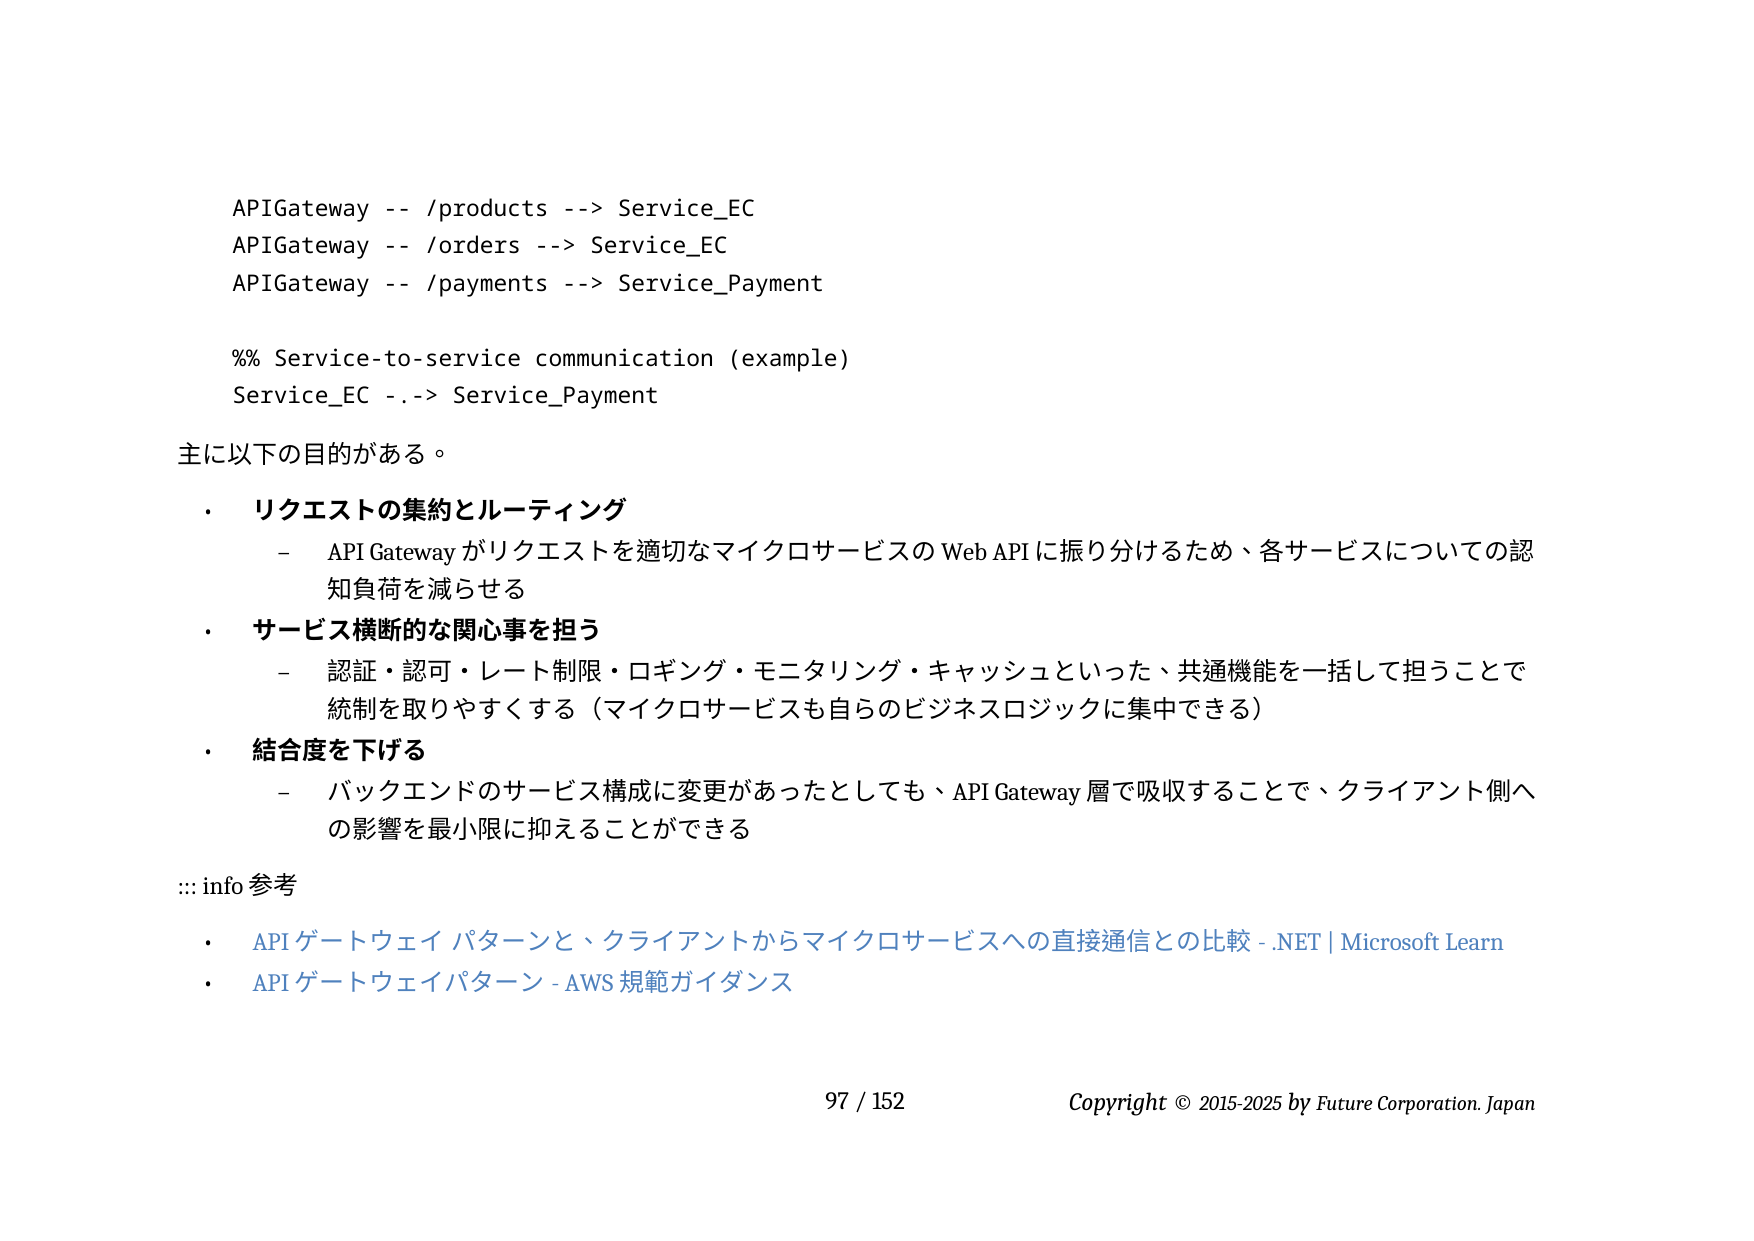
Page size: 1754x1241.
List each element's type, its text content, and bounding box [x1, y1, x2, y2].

list リクエストの集約とルーティング [202, 491, 1547, 528]
list API ゲートウェイ パターンと、クライアントからマイクロサービスへの直接通信との比較 - .NET | Microsoft Learn [202, 922, 1547, 960]
text 主に以下の目的がある。 [177, 435, 1547, 472]
list 結合度を下げる [202, 731, 1547, 768]
list API Gatewayがリクエストを適切なマイクロサービスのWeb APIに振り分けるため、各サービスについての認知負荷を減らせる [277, 532, 1547, 607]
list 認証・認可・レート制限・ロギング・モニタリング・キャッシュといった、共通機能を一括して担うことで統制を取りやすくする（マイクロサービスも自らのビジネスロジックに集中できる） [277, 652, 1547, 727]
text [177, 189, 1547, 414]
list サービス横断的な関心事を担う [202, 611, 1547, 648]
list バックエンドのサービス構成に変更があったとしても、API Gateway層で吸収することで、クライアント側への影響を最小限に抑えることができる [277, 772, 1547, 847]
text ::: info 参考 [177, 866, 1547, 903]
list API ゲートウェイパターン - AWS 規範ガイダンス [202, 963, 1547, 1001]
